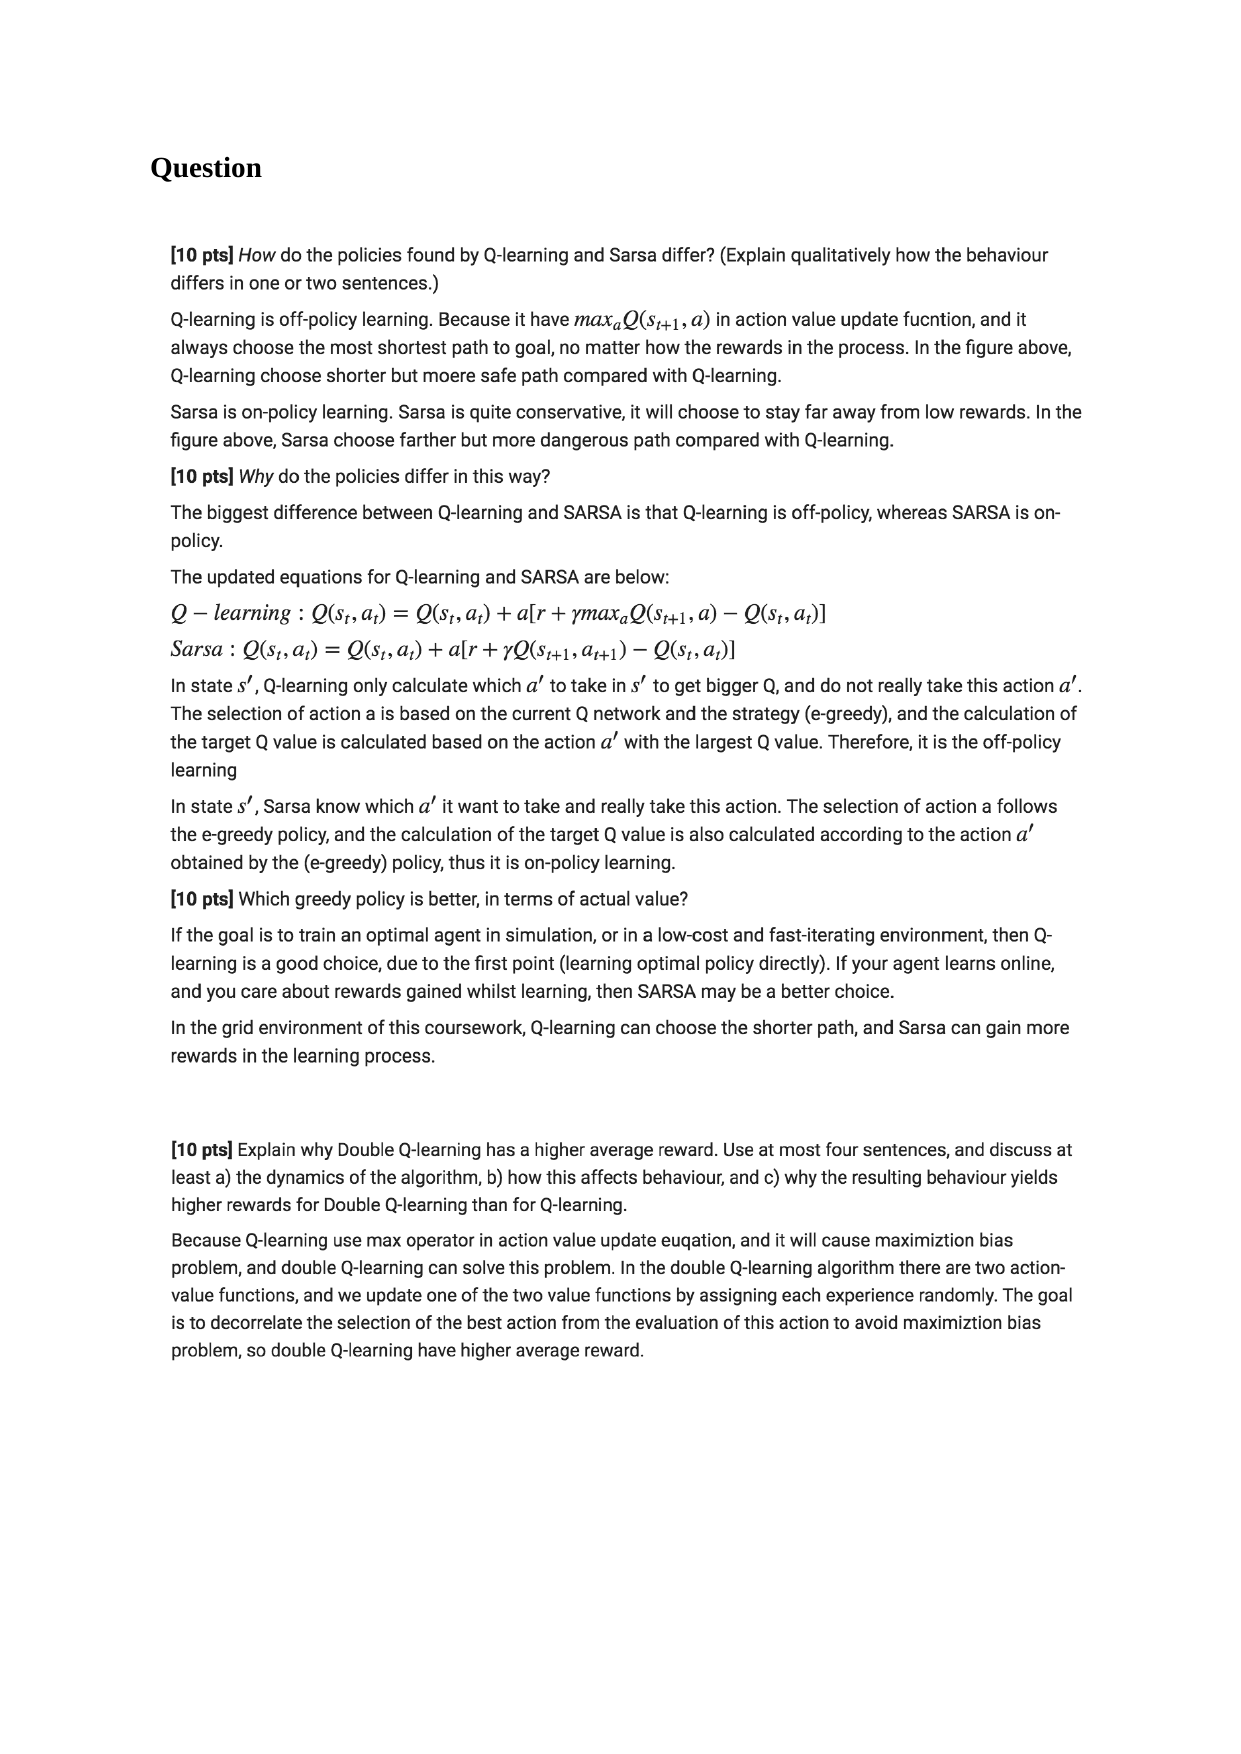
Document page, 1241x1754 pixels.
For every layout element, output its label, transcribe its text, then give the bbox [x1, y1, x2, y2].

picture [150, 237, 1091, 1109]
subtitle Question [150, 150, 1090, 183]
picture [150, 1127, 1091, 1376]
